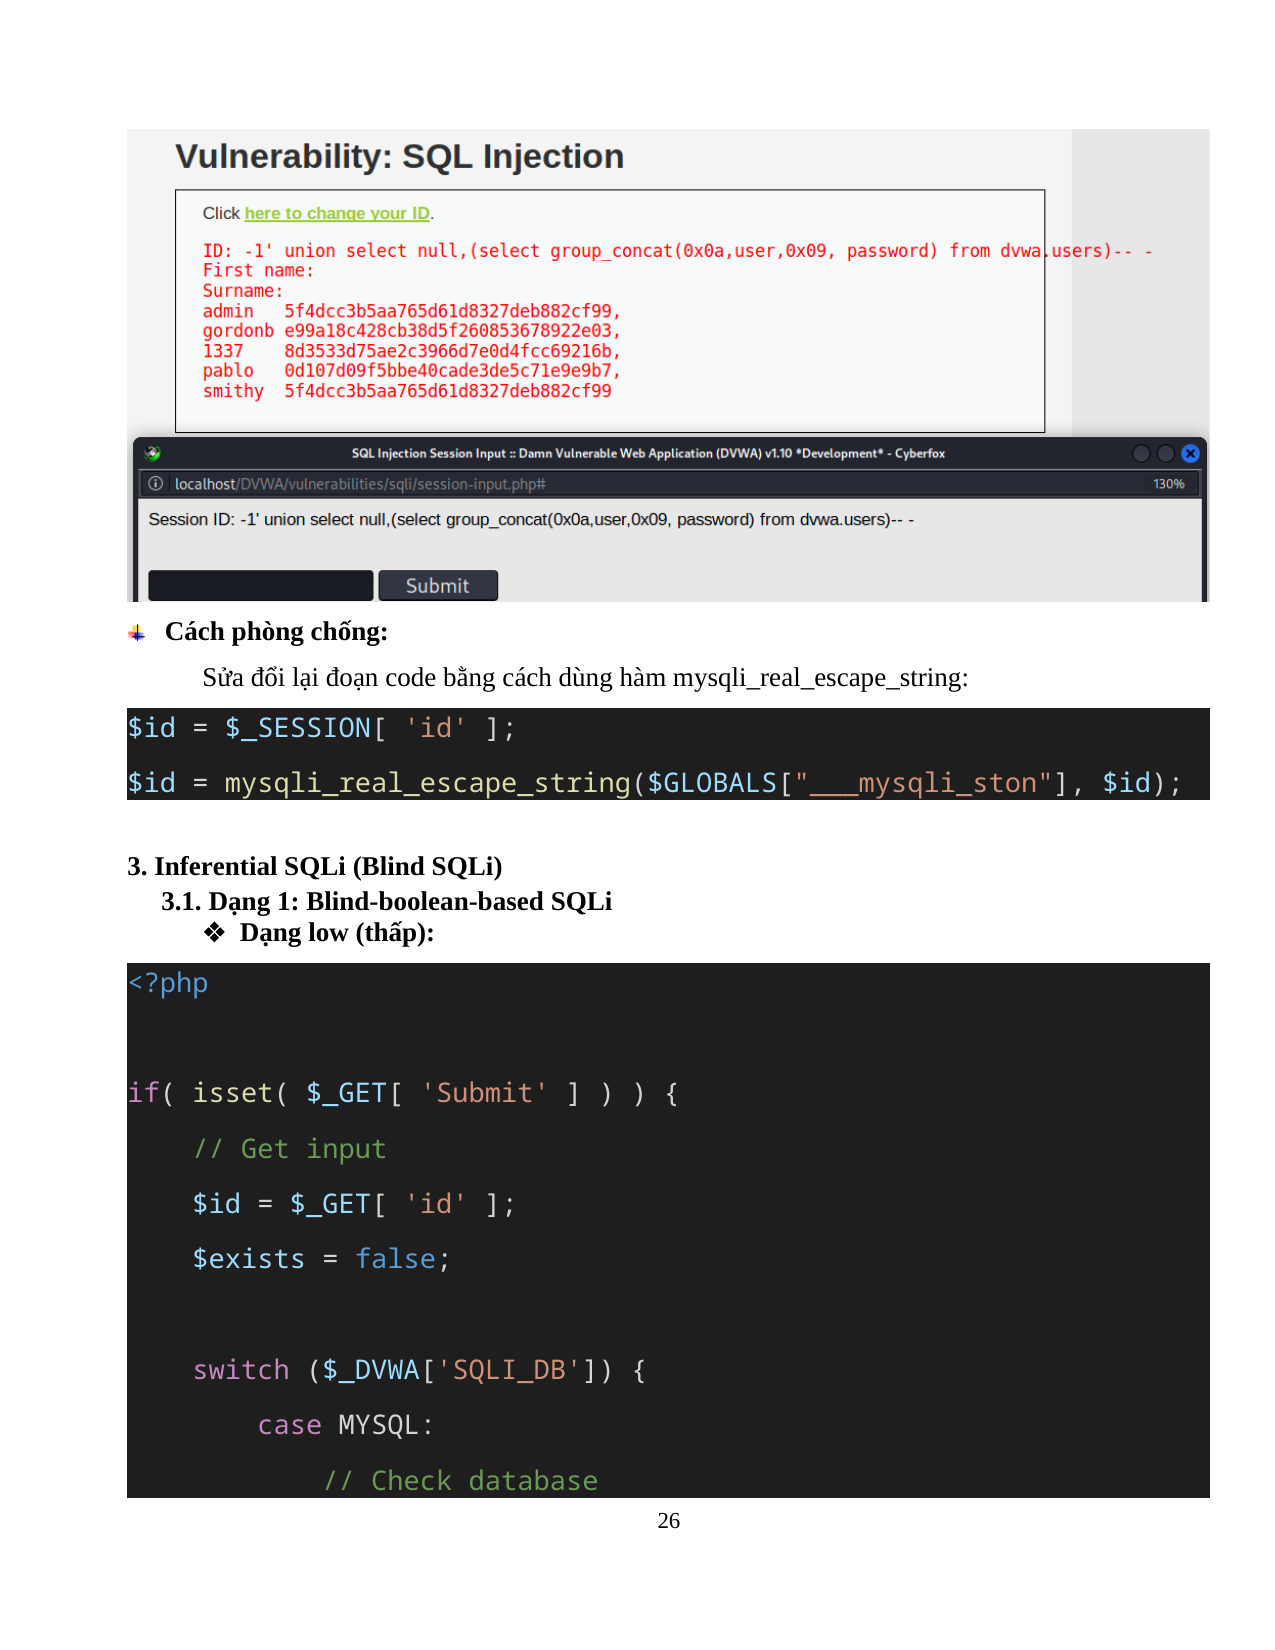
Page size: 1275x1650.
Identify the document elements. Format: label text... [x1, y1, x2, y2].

subtitle 3.1. Dạng 1: Blind-boolean-based SQLi [127, 885, 1127, 916]
text // Get input [127, 1129, 1210, 1166]
text $id = $_SESSION[ 'id' ]; [127, 708, 1210, 745]
text // Check database [127, 1461, 1210, 1498]
text $id = mysqli_real_escape_string($GLOBALS["___mysqli_ston"], $id); [127, 763, 1210, 800]
text $exists = false; [127, 1240, 1210, 1277]
list Dạng low (thấp): [202, 916, 1210, 948]
picture [127, 129, 1210, 602]
text if( isset( $_GET[ 'Submit' ] ) ) { [127, 1074, 1210, 1111]
list Cách phòng chống: [127, 615, 1210, 646]
text Sửa đổi lại đoạn code bằng cách dùng hàm mysqli_real_escape_string: [202, 661, 1127, 693]
text switch ($_DVWA['SQLI_DB']) { [127, 1350, 1210, 1387]
text <?php [127, 963, 1210, 1000]
text $id = $_GET[ 'id' ]; [127, 1184, 1210, 1221]
picture [128, 623, 145, 641]
text case MYSQL: [127, 1406, 1210, 1443]
subtitle 3. Inferential SQLi (Blind SQLi) [127, 850, 1127, 881]
